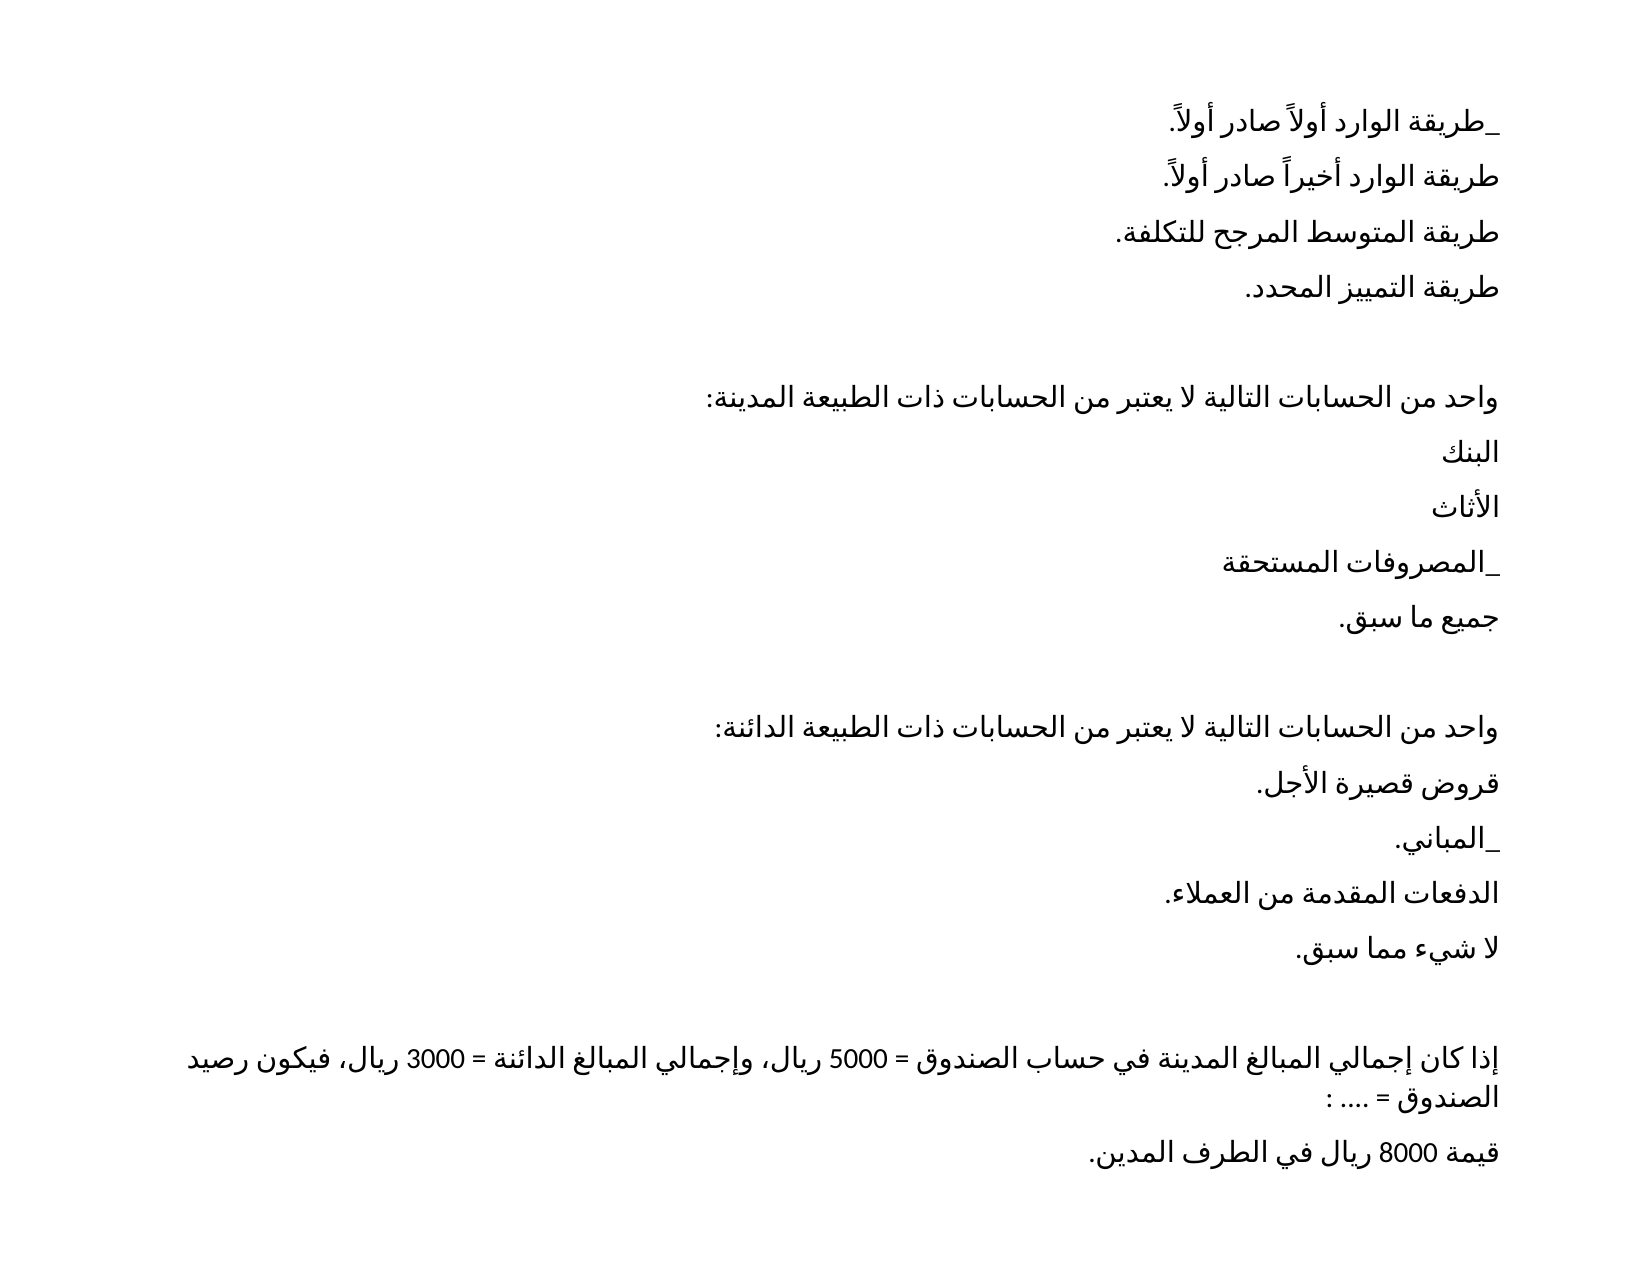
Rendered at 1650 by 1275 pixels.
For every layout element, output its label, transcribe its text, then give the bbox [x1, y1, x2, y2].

text البنك [150, 434, 1500, 470]
text قروض قصيرة الأجل. [150, 765, 1500, 800]
text _المصروفات المستحقة [150, 544, 1500, 580]
text قيمة 8000 ريال في الطرف المدين. [150, 1134, 1500, 1169]
text الأثاث [150, 489, 1500, 525]
text طريقة المتوسط المرجح للتكلفة. [150, 214, 1500, 249]
text _المباني. [150, 820, 1500, 855]
text واحد من الحسابات التالية لا يعتبر من الحسابات ذات الطبيعة الدائنة: [150, 709, 1500, 745]
text الدفعات المقدمة من العملاء. [150, 875, 1500, 911]
text جميع ما سبق. [150, 599, 1500, 635]
text واحد من الحسابات التالية لا يعتبر من الحسابات ذات الطبيعة المدينة: [150, 379, 1500, 414]
text _طريقة الوارد أولاً صادر أولاً. [150, 103, 1500, 139]
text طريقة الوارد أخيراً صادر أولاً. [150, 158, 1500, 194]
text لا شيء مما سبق. [150, 930, 1500, 966]
text إذا كان إجمالي المبالغ المدينة في حساب الصندوق = 5000 ريال، وإجمالي المبالغ الدائنة = 3000 ريال، فيكون رصيد الصندوق = .... : [150, 1040, 1500, 1114]
text طريقة التمييز المحدد. [150, 269, 1500, 304]
